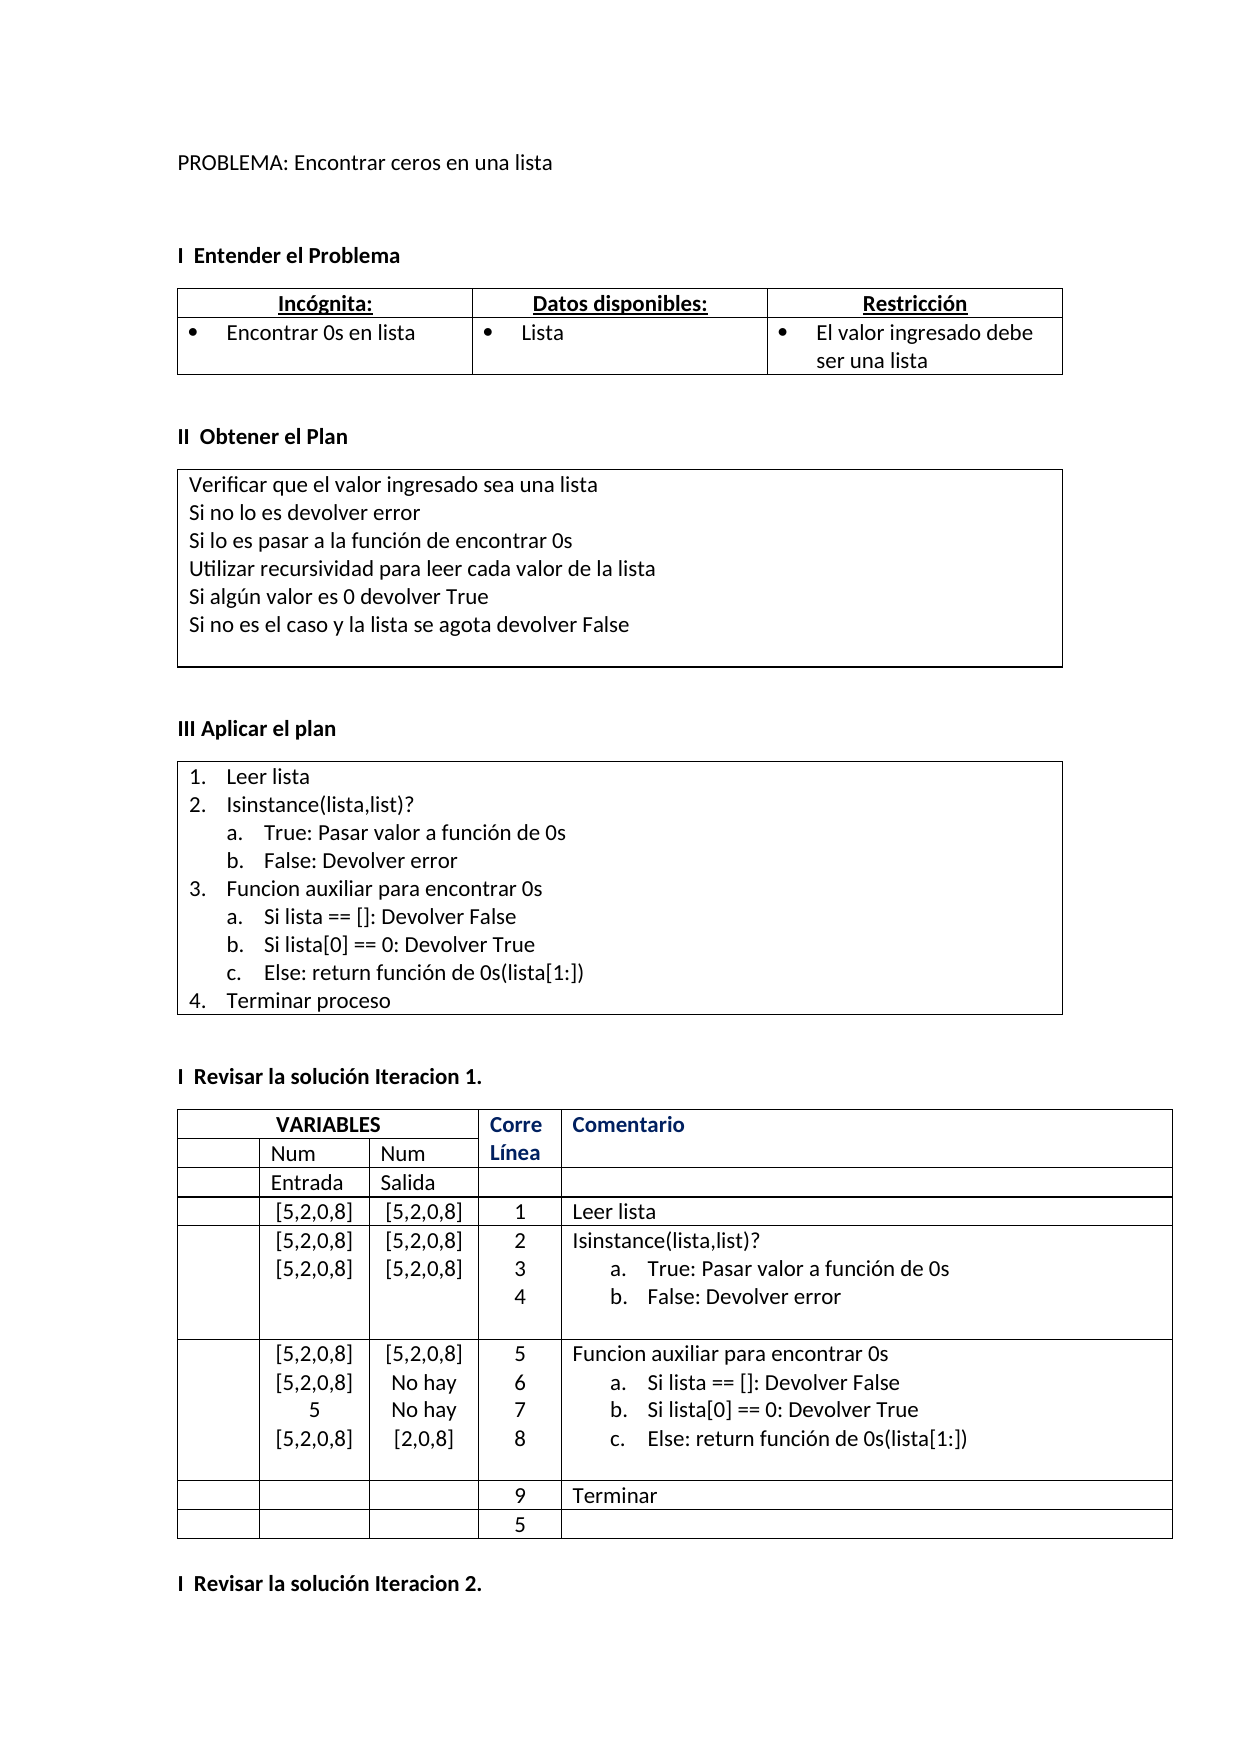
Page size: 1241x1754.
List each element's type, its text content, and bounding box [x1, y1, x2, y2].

table_cell [5,2,0,8] [260, 1198, 369, 1225]
table_cell Lista [473, 318, 767, 374]
table_header Verificar que el valor ingresado sea una lista Si no lo es devolver error Si lo es pasar a la función de encontrar 0s Utilizar recursividad para leer cada valor de la lista Si algún valor es 0 devolver True Si no es el caso y la lista se agota devolver False [178, 470, 1062, 666]
table_cell Num [260, 1139, 369, 1167]
table_cell [178, 1510, 259, 1538]
table_cell [178, 1226, 259, 1338]
table_header Restricción [768, 289, 1062, 317]
table_cell [562, 1168, 1172, 1196]
table_cell [562, 1510, 1172, 1538]
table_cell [562, 1340, 1172, 1480]
table_cell [479, 1168, 561, 1196]
table_cell Entrada [260, 1168, 369, 1196]
text II Obtener el Plan [177, 422, 1063, 450]
table_cell Num [370, 1139, 478, 1167]
text I Revisar la solución Iteracion 1. [177, 1062, 1063, 1090]
table_cell [370, 1510, 478, 1538]
text PROBLEMA: Encontrar ceros en una lista [177, 148, 1063, 176]
table_cell Encontrar 0s en lista [178, 318, 472, 374]
table_cell [178, 1198, 259, 1225]
table_cell [5,2,0,8] [370, 1198, 478, 1225]
table_cell [5,2,0,8] [5,2,0,8] [260, 1226, 369, 1338]
table_cell [5,2,0,8] No hay No hay [2,0,8] [370, 1340, 478, 1480]
table_cell [178, 1340, 259, 1480]
table_cell 9 [479, 1481, 561, 1509]
table_cell 5 [479, 1510, 561, 1538]
text I Entender el Problema [177, 241, 1063, 269]
table_cell 5 6 7 8 [479, 1340, 561, 1480]
text I Revisar la solución Iteracion 2. [177, 1539, 1063, 1597]
table_cell [178, 1481, 259, 1509]
table_cell [370, 1481, 478, 1509]
table_header Comentario [562, 1110, 1172, 1167]
table_cell 2 3 4 [479, 1226, 561, 1338]
table_header VARIABLES [178, 1110, 478, 1138]
table_cell [260, 1510, 369, 1538]
table_cell Salida [370, 1168, 478, 1196]
table_cell Terminar [562, 1481, 1172, 1509]
table_cell [178, 1139, 259, 1167]
table_cell [260, 1481, 369, 1509]
table_cell Leer lista [562, 1198, 1172, 1225]
table_header Leer lista Isinstance(lista,list)? True: Pasar valor a función de 0s False: Devolver error Funcion auxiliar para encontrar 0s Si lista == []: Devolver False Si lista[0] == 0: Devolver True Else: return función de 0s(lista[1:]) Terminar proceso [178, 762, 1062, 1014]
table_cell [5,2,0,8] [5,2,0,8] 5 [5,2,0,8] [260, 1340, 369, 1480]
table_header Datos disponibles: [473, 289, 767, 317]
table_cell [5,2,0,8] [5,2,0,8] [370, 1226, 478, 1338]
table_header Incógnita: [178, 289, 472, 317]
table_cell [178, 1168, 259, 1196]
table_cell Isinstance(lista,list)? True: Pasar valor a función de 0s False: Devolver error [562, 1226, 1172, 1338]
table_cell 1 [479, 1198, 561, 1225]
text III Aplicar el plan [177, 714, 1063, 742]
table_cell El valor ingresado debe ser una lista [768, 318, 1062, 374]
table_header Corre Línea [479, 1110, 561, 1167]
